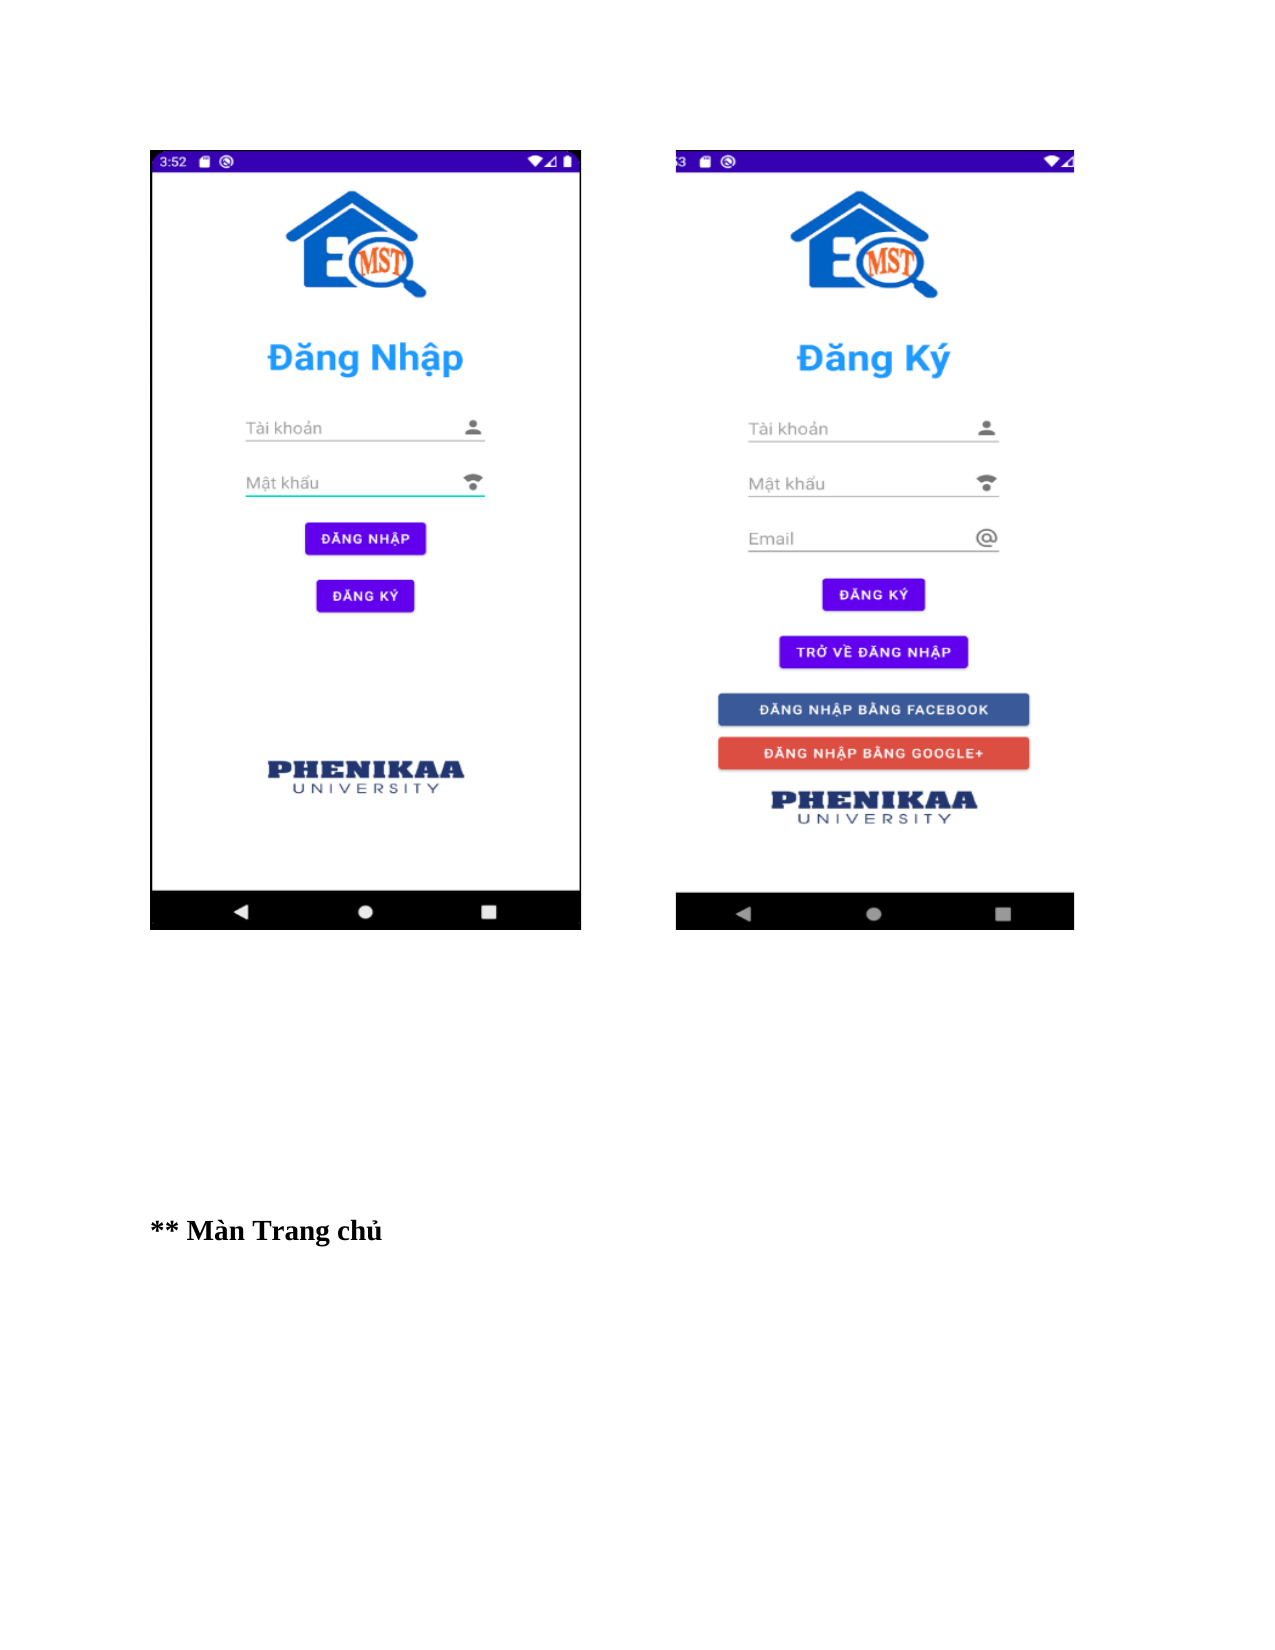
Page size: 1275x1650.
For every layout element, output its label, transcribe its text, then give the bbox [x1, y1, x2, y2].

picture [675, 150, 1075, 930]
text ** Màn Trang chủ [150, 1213, 1125, 1246]
picture [150, 150, 582, 930]
